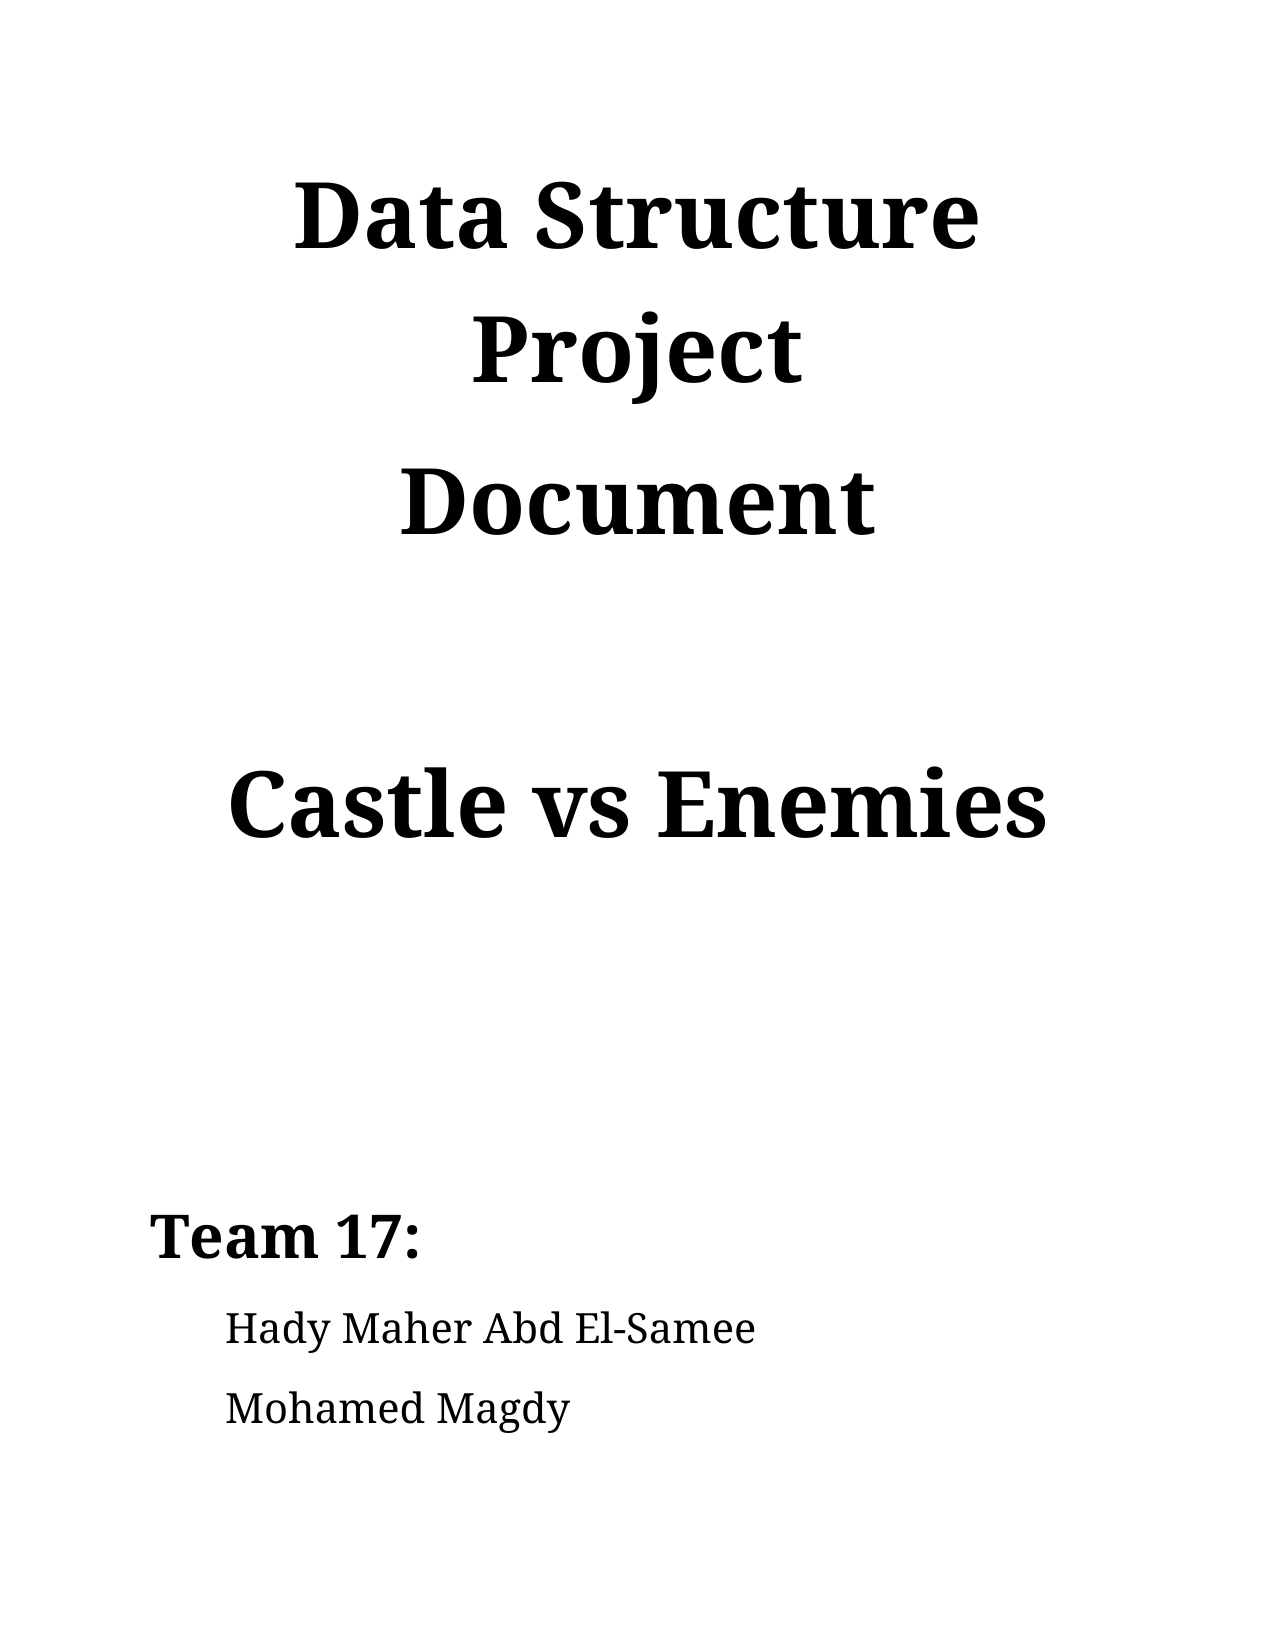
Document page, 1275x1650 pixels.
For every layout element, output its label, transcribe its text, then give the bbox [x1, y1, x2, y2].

text Castle vs Enemies [150, 739, 1125, 864]
text Team 17: [150, 1193, 1125, 1276]
text Mohamed Magdy [150, 1379, 1125, 1436]
text Document [150, 436, 1125, 561]
text Hady Maher Abd El-Samee [150, 1299, 1125, 1356]
text Data Structure Project [150, 150, 1125, 410]
